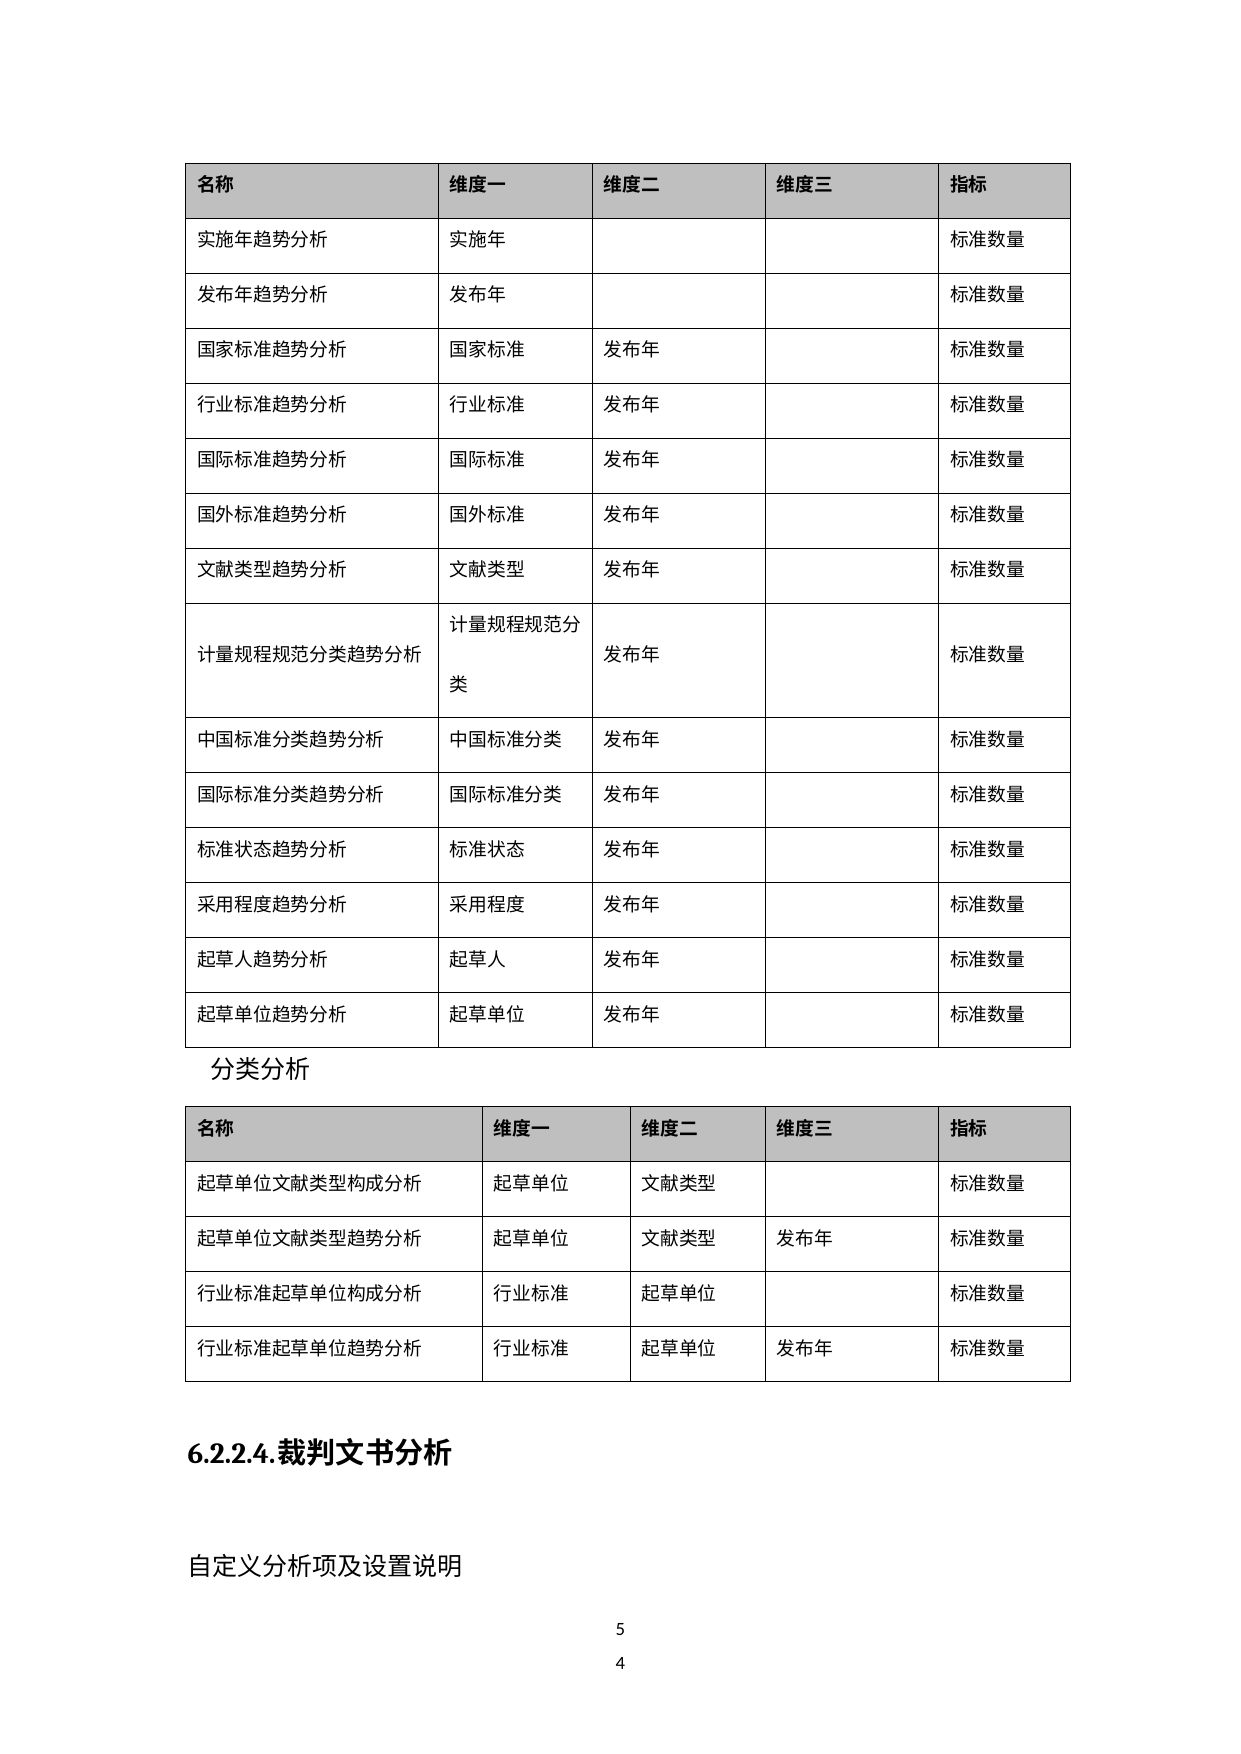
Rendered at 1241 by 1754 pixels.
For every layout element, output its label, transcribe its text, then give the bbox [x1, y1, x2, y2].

table_cell [766, 549, 938, 603]
table_cell 行业标准起草单位构成分析 [186, 1272, 482, 1326]
table_cell 标准数量 [939, 329, 1070, 383]
table_cell 行业标准起草单位趋势分析 [186, 1327, 482, 1381]
table_cell 标准数量 [939, 384, 1070, 438]
table_cell 国家标准趋势分析 [186, 329, 438, 383]
table_cell 标准数量 [939, 828, 1070, 882]
table_cell [766, 329, 938, 383]
table_cell 标准数量 [939, 549, 1070, 603]
table_cell 发布年 [593, 718, 765, 772]
table_cell 起草单位文献类型构成分析 [186, 1162, 482, 1216]
table_cell [593, 274, 765, 328]
table_cell 标准数量 [939, 274, 1070, 328]
table_cell 标准数量 [939, 1217, 1070, 1271]
table_cell 发布年 [593, 494, 765, 548]
table_cell 行业标准 [483, 1327, 630, 1381]
table_cell [766, 938, 938, 992]
table_cell 标准数量 [939, 494, 1070, 548]
table_cell 发布年 [593, 828, 765, 882]
table_cell [766, 1162, 938, 1216]
table_cell 发布年 [593, 938, 765, 992]
table_cell [766, 219, 938, 273]
table_cell 起草人趋势分析 [186, 938, 438, 992]
table_cell 标准数量 [939, 1162, 1070, 1216]
table_cell 行业标准 [439, 384, 592, 438]
table_cell 发布年 [593, 883, 765, 937]
table_header 维度三 [766, 1107, 938, 1161]
table_cell 发布年 [593, 773, 765, 827]
table_cell 标准数量 [939, 993, 1070, 1047]
table_cell 国际标准 [439, 439, 592, 493]
table_cell 标准数量 [939, 1327, 1070, 1381]
table_cell 发布年 [593, 604, 765, 717]
table_cell 国际标准趋势分析 [186, 439, 438, 493]
table_cell 起草单位 [483, 1162, 630, 1216]
table_cell 标准数量 [939, 604, 1070, 717]
table_cell 采用程度 [439, 883, 592, 937]
table_cell 国际标准分类 [439, 773, 592, 827]
table_cell 标准数量 [939, 1272, 1070, 1326]
table_cell 行业标准 [483, 1272, 630, 1326]
table_cell 采用程度趋势分析 [186, 883, 438, 937]
table_cell 发布年 [593, 384, 765, 438]
table_cell 起草单位文献类型趋势分析 [186, 1217, 482, 1271]
table_cell 起草单位 [631, 1327, 765, 1381]
table_header 维度一 [483, 1107, 630, 1161]
table_cell 中国标准分类趋势分析 [186, 718, 438, 772]
text 自定义分析项及设置说明 [187, 1545, 1053, 1584]
table_cell 国家标准 [439, 329, 592, 383]
table_header 名称 [186, 1107, 482, 1161]
table_cell 起草单位 [631, 1272, 765, 1326]
table_cell 起草单位 [483, 1217, 630, 1271]
table_cell 发布年 [766, 1217, 938, 1271]
table_cell [766, 883, 938, 937]
table_cell 发布年 [593, 549, 765, 603]
table_cell 发布年 [593, 439, 765, 493]
text 分类分析 [187, 1048, 1053, 1088]
table_cell 国外标准趋势分析 [186, 494, 438, 548]
table_cell 发布年 [593, 329, 765, 383]
table_cell 起草单位 [439, 993, 592, 1047]
table_cell 计量规程规范分类趋势分析 [186, 604, 438, 717]
table_cell 计量规程规范分类 [439, 604, 592, 717]
table_header 名称 [186, 164, 438, 218]
table_cell 起草人 [439, 938, 592, 992]
table_cell 国际标准分类趋势分析 [186, 773, 438, 827]
table_cell 文献类型 [631, 1217, 765, 1271]
table_cell 文献类型 [439, 549, 592, 603]
table_header 维度二 [593, 164, 765, 218]
table_cell 标准数量 [939, 773, 1070, 827]
table_cell 发布年 [593, 993, 765, 1047]
table_cell 发布年趋势分析 [186, 274, 438, 328]
table_cell [766, 384, 938, 438]
table_cell 实施年趋势分析 [186, 219, 438, 273]
subtitle 裁判文书分析 [187, 1411, 1053, 1491]
table_cell [766, 773, 938, 827]
table_cell 标准状态趋势分析 [186, 828, 438, 882]
table_cell 发布年 [766, 1327, 938, 1381]
table_cell 标准数量 [939, 938, 1070, 992]
table_cell [766, 718, 938, 772]
table_cell 标准数量 [939, 883, 1070, 937]
table_cell [766, 828, 938, 882]
table_header 维度二 [631, 1107, 765, 1161]
table_cell 文献类型 [631, 1162, 765, 1216]
table_cell 行业标准趋势分析 [186, 384, 438, 438]
table_cell 发布年 [439, 274, 592, 328]
table_cell 中国标准分类 [439, 718, 592, 772]
table_cell 实施年 [439, 219, 592, 273]
table_cell 标准数量 [939, 439, 1070, 493]
table_cell [766, 604, 938, 717]
table_header 维度三 [766, 164, 938, 218]
table_cell 标准数量 [939, 219, 1070, 273]
table_header 指标 [939, 1107, 1070, 1161]
table_cell 标准状态 [439, 828, 592, 882]
table_cell [766, 439, 938, 493]
table_cell [766, 274, 938, 328]
table_cell [766, 1272, 938, 1326]
table_cell [593, 219, 765, 273]
table_cell 文献类型趋势分析 [186, 549, 438, 603]
table_cell 国外标准 [439, 494, 592, 548]
table_header 维度一 [439, 164, 592, 218]
table_cell 起草单位趋势分析 [186, 993, 438, 1047]
table_cell 标准数量 [939, 718, 1070, 772]
table_cell [766, 993, 938, 1047]
table_cell [766, 494, 938, 548]
table_header 指标 [939, 164, 1070, 218]
